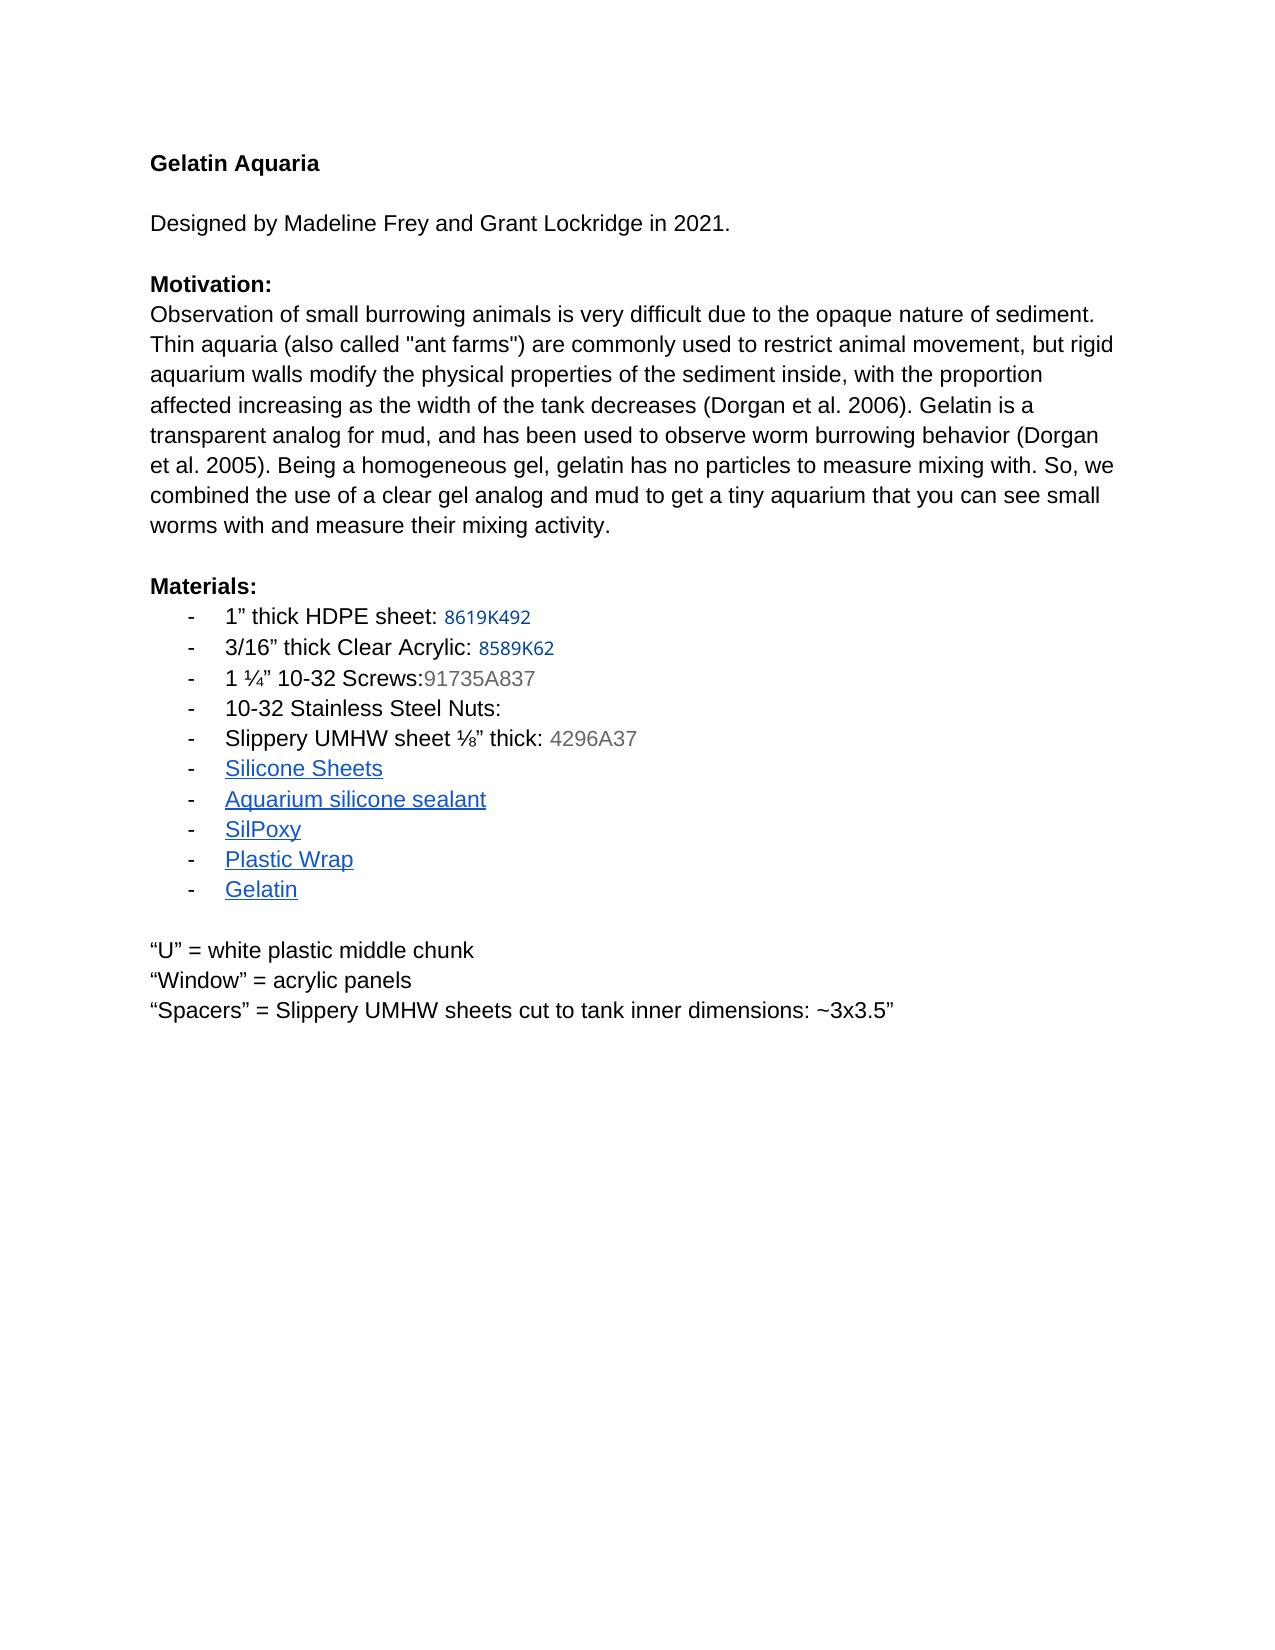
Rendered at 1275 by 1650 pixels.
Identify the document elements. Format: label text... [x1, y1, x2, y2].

text “Spacers” = Slippery UMHW sheets cut to tank inner dimensions: ~3x3.5” [150, 997, 1125, 1023]
list 1 ¼” 10-32 Screws:91735A837 [187, 665, 1125, 691]
text et al. 2005). Being a homogeneous gel, gelatin has no particles to measure mixing with. So, we combined the use of a clear gel analog and mud to get a tiny aquarium that you can see small worms with and measure their mixing activity. [150, 452, 1125, 539]
text “U” = white plastic middle chunk [150, 937, 1125, 963]
list 10-32 Stainless Steel Nuts: [187, 695, 1125, 721]
list Silicone Sheets [187, 755, 1125, 782]
list Plastic Wrap [187, 846, 1125, 872]
text Gelatin Aquaria [150, 150, 1125, 176]
text Designed by Madeline Frey and Grant Lockridge in 2021. [150, 210, 1125, 237]
list 3/16” thick Clear Acrylic: 8589K62 [187, 634, 1125, 661]
list Aquarium silicone sealant [187, 786, 1125, 812]
list SilPoxy [187, 816, 1125, 842]
text Observation of small burrowing animals is very difficult due to the opaque nature of sediment. Thin aquaria (also called "ant farms") are commonly used to restrict animal movement, but rigid aquarium walls modify the physical properties of the sediment inside, with the proportion affected increasing as the width of the tank decreases (Dorgan et al. 2006). Gelatin is a transparent analog for mud, and has been used to observe worm burrowing behavior (Dorgan [150, 301, 1125, 448]
list Gelatin [187, 876, 1125, 903]
text Materials: [150, 573, 1125, 599]
list Slippery UMHW sheet ⅛” thick: 4296A37 [187, 725, 1125, 752]
list 1” thick HDPE sheet: 8619K492 [187, 603, 1125, 630]
text “Window” = acrylic panels [150, 967, 1125, 993]
text Motivation: [150, 271, 1125, 297]
